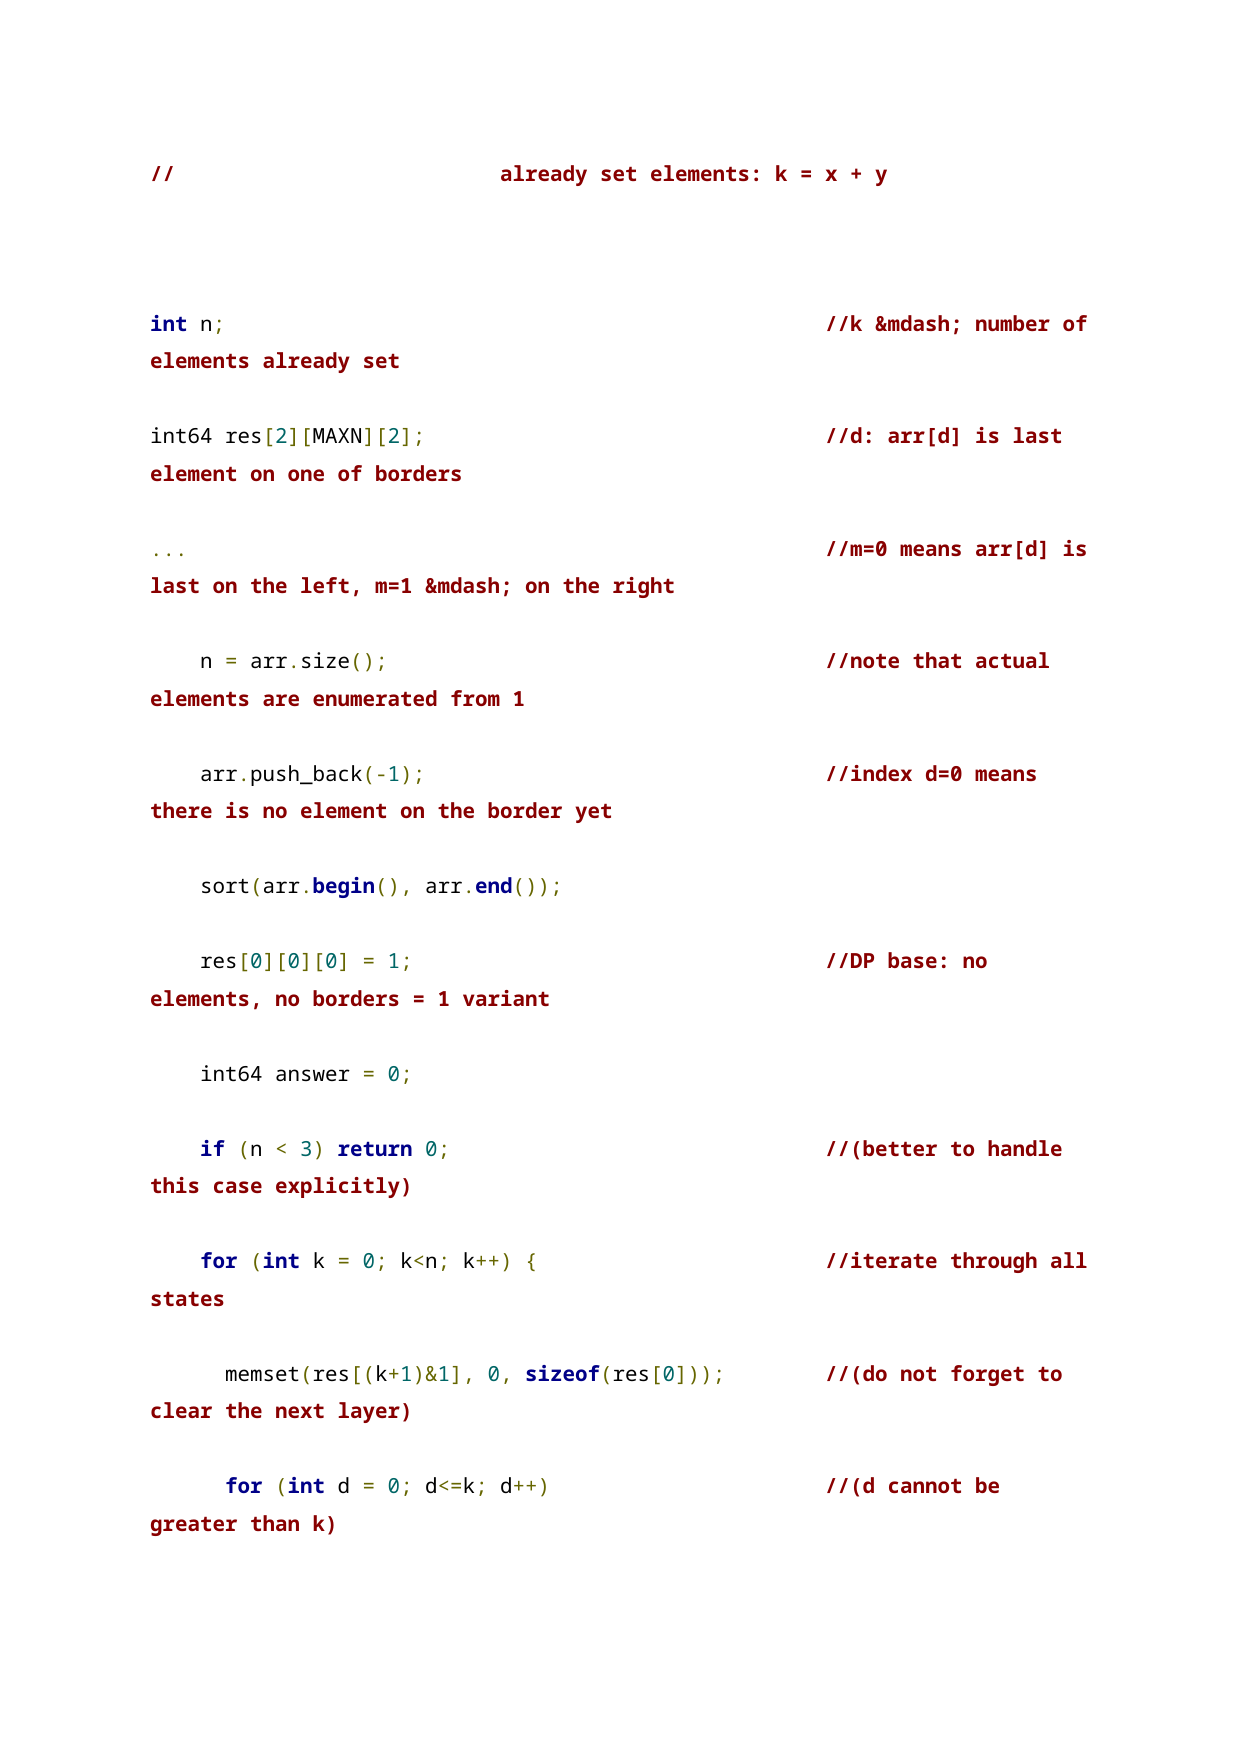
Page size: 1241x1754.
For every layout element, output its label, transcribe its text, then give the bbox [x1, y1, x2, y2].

text res[0][0][0] = 1; //DP base: no elements, no borders = 1 variant [150, 937, 1090, 1012]
text int n; //k &mdash; number of elements already set [150, 300, 1090, 375]
text for (int d = 0; d<=k; d++) //(d cannot be greater than k) [150, 1462, 1090, 1537]
text int64 res[2][MAXN][2]; //d: arr[d] is last element on one of borders [150, 412, 1090, 487]
text sort(arr.begin(), arr.end()); [150, 862, 1090, 900]
text ... //m=0 means arr[d] is last on the left, m=1 &mdash; on the right [150, 525, 1090, 600]
text int64 answer = 0; [150, 1050, 1090, 1087]
text for (int k = 0; k<n; k++) { //iterate through all states [150, 1237, 1090, 1312]
text if (n < 3) return 0; //(better to handle this case explicitly) [150, 1125, 1090, 1200]
text arr.push_back(-1); //index d=0 means there is no element on the border yet [150, 750, 1090, 825]
text // already set elements: k = x + y [150, 150, 1090, 187]
text memset(res[(k+1)&1], 0, sizeof(res[0])); //(do not forget to clear the next layer) [150, 1350, 1090, 1425]
text n = arr.size(); //note that actual elements are enumerated from 1 [150, 637, 1090, 712]
